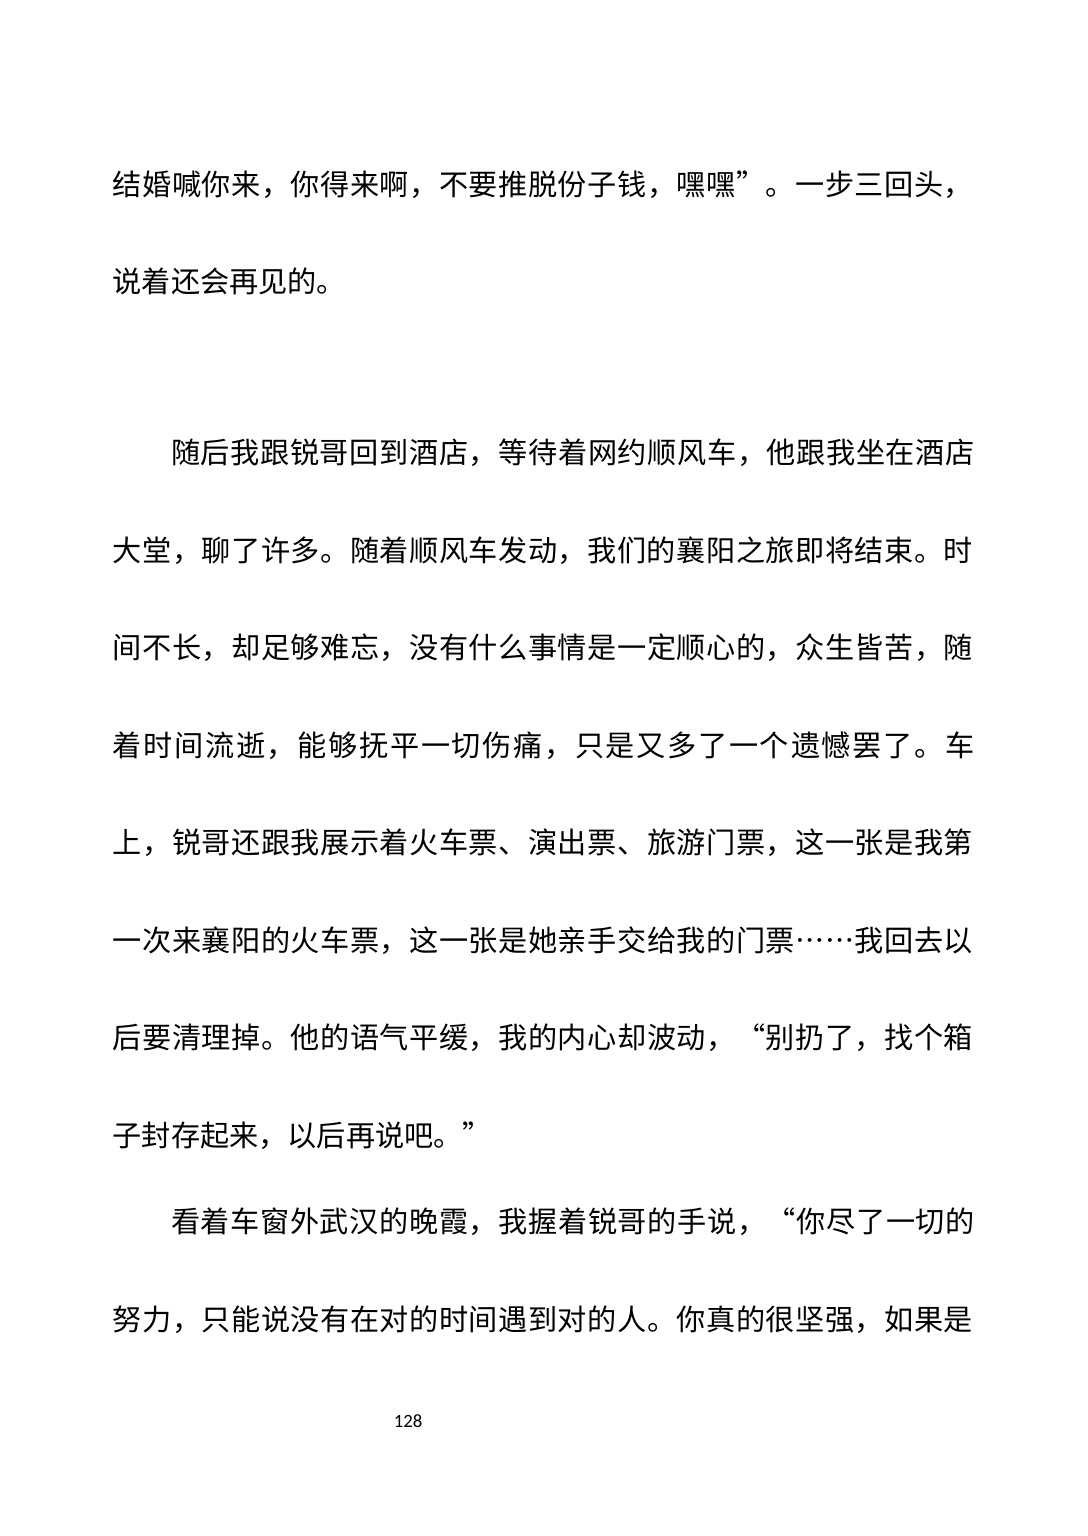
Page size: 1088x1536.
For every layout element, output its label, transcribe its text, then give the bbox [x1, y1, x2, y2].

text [112, 150, 975, 313]
text 随后我跟锐哥回到酒店，等待着网约顺风车，他跟我坐在酒店大堂，聊了许多。随着顺风车发动，我们的襄阳之旅即将结束。时间不长，却足够难忘，没有什么事情是一定顺心的，众生皆苦，随着时间流逝，能够抚平一切伤痛，只是又多了一个遗憾罢了。车上，锐哥还跟我展示着火车票、演出票、旅游门票，这一张是我第一次来襄阳的火车票，这一张是她亲手交给我的门票……我回去以后要清理掉。他的语气平缓，我的内心却波动，“别扔了，找个箱子封存起来，以后再说吧。” [112, 419, 975, 1166]
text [112, 1187, 975, 1350]
